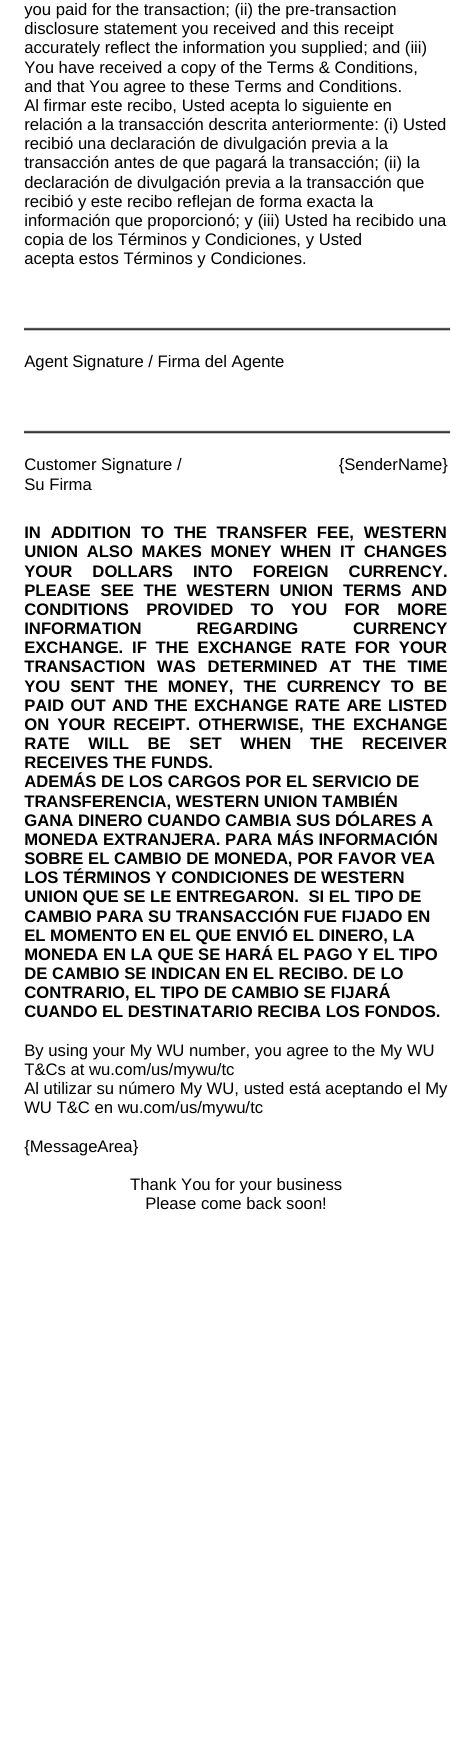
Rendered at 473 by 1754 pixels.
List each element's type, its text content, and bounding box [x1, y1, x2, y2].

text ADEMÁS DE LOS CARGOS POR EL SERVICIO DE TRANSFERENCIA, WESTERN UNION TAMBIÉN GANA DINERO CUANDO CAMBIA SUS DÓLARES A MONEDA EXTRANJERA. PARA MÁS INFORMACIÓN SOBRE EL CAMBIO DE MONEDA, POR FAVOR VEA LOS TÉRMINOS Y CONDICIONES DE WESTERN UNION QUE SE LE ENTREGARON. SI EL TIPO DE CAMBIO PARA SU TRANSACCIÓN FUE FIJADO EN EL MOMENTO EN EL QUE ENVIÓ EL DINERO, LA MONEDA EN LA QUE SE HARÁ EL PAGO Y EL TIPO DE CAMBIO SE INDICAN EN EL RECIBO. DE LO CONTRARIO, EL TIPO DE CAMBIO SE FIJARÁ CUANDO EL DESTINATARIO RECIBA LOS FONDOS. [24, 772, 448, 1021]
text Thank You for your business [24, 1175, 448, 1194]
text Al utilizar su número My WU, usted está aceptando el My WU T&C en wu.com/us/mywu/tc [24, 1079, 448, 1117]
table_header Customer Signature / Su Firma [13, 455, 236, 504]
picture [24, 325, 451, 334]
picture [24, 428, 451, 437]
text {MessageArea} [24, 1136, 448, 1156]
text Agent Signature / Firma del Agente [24, 352, 448, 371]
text Al firmar este recibo, Usted acepta lo siguiente en relación a la transacción descrita anteriormente: (i) Usted recibió una declaración de divulgación previa a la transacción antes de que pagará la transacción; (ii) la declaración de divulgación previa a la transacción que recibió y este recibo reflejan de forma exacta la información que proporcionó; y (iii) Usted ha recibido una copia de los Términos y Condiciones, y Usted [24, 96, 448, 249]
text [24, 0, 448, 96]
text IN ADDITION TO THE TRANSFER FEE, WESTERN UNION ALSO MAKES MONEY WHEN IT CHANGES YOUR DOLLARS INTO FOREIGN CURRENCY. PLEASE SEE THE WESTERN UNION TERMS AND CONDITIONS PROVIDED TO YOU FOR MORE INFORMATION REGARDING CURRENCY EXCHANGE. IF THE EXCHANGE RATE FOR YOUR TRANSACTION WAS DETERMINED AT THE TIME YOU SENT THE MONEY, THE CURRENCY TO BE PAID OUT AND THE EXCHANGE RATE ARE LISTED ON YOUR RECEIPT. OTHERWISE, THE EXCHANGE RATE WILL BE SET WHEN THE RECEIVER RECEIVES THE FUNDS. [24, 523, 448, 772]
text By using your My WU number, you agree to the My WU T&Cs at wu.com/us/mywu/tc [24, 1041, 448, 1079]
text Please come back soon! [24, 1194, 448, 1213]
text acepta estos Términos y Condiciones. [24, 249, 448, 268]
table_header {SenderName} [236, 455, 459, 504]
